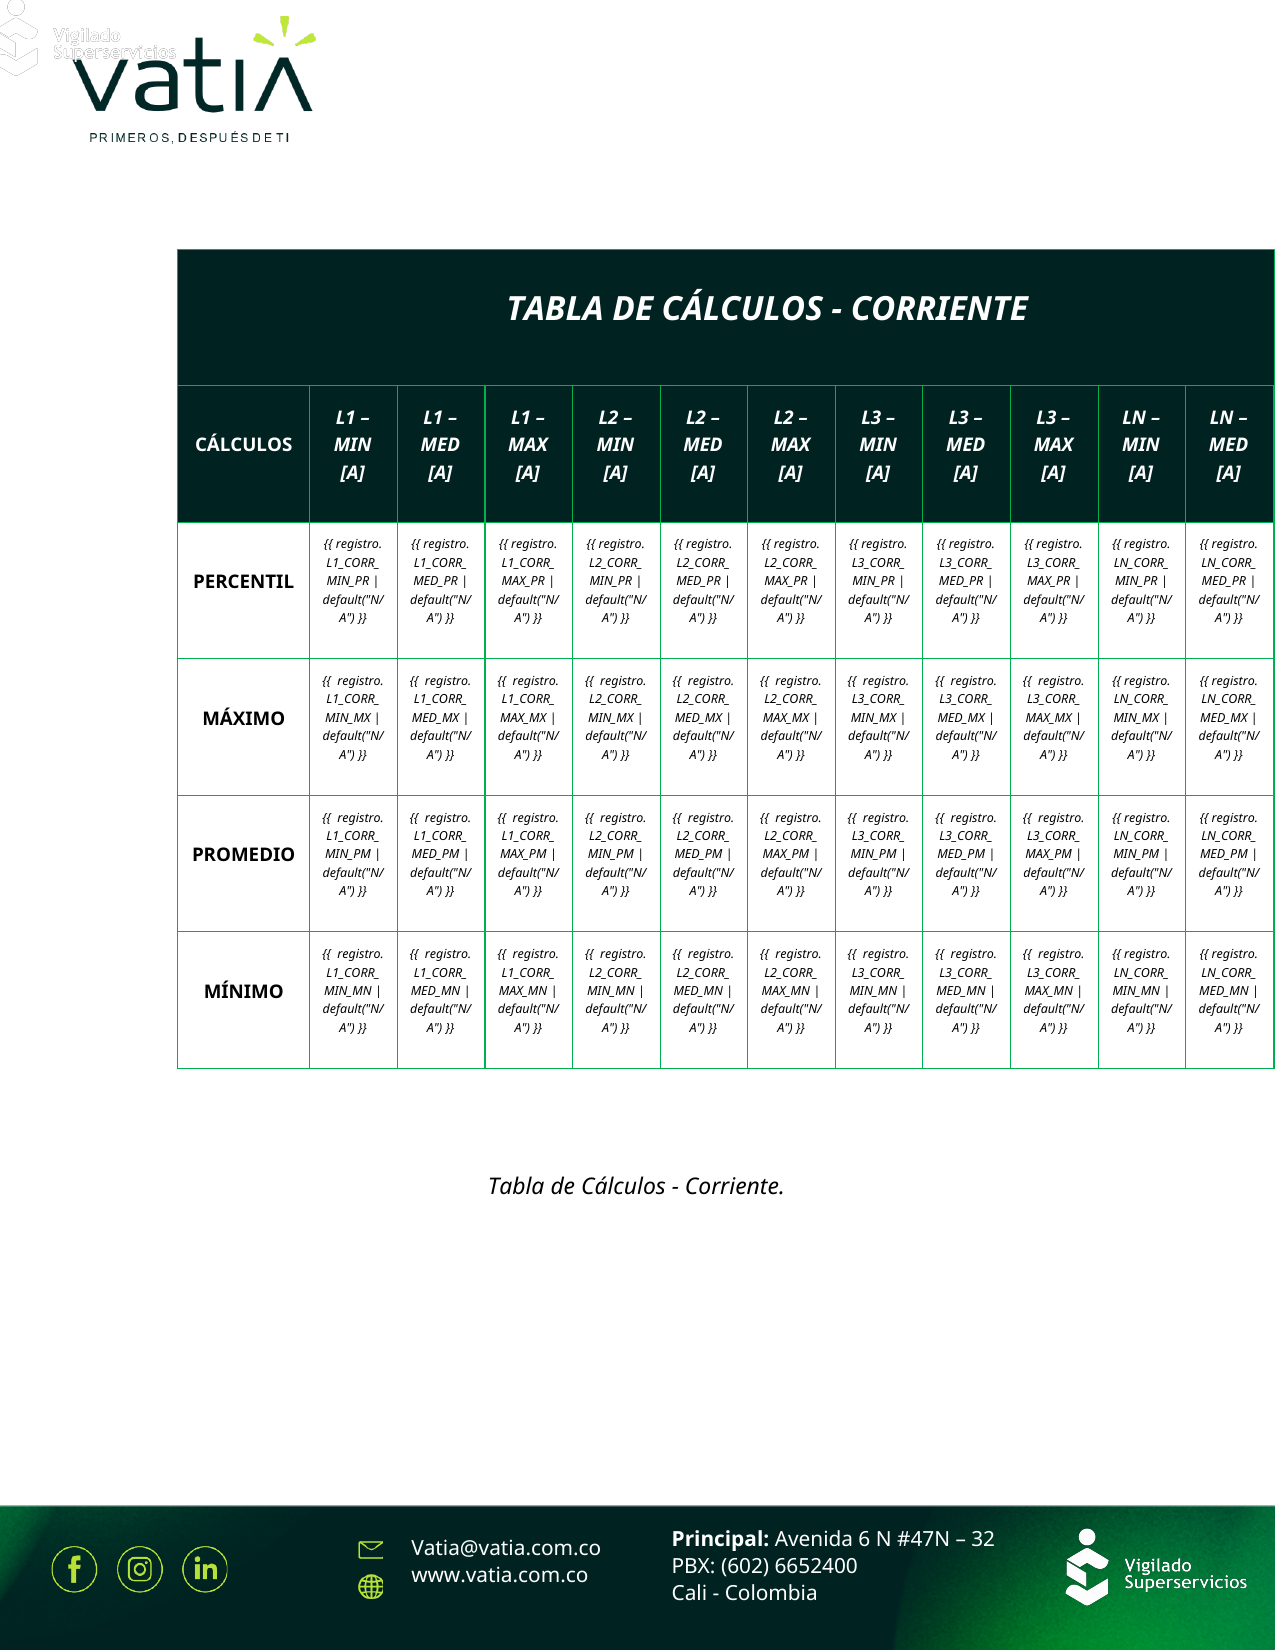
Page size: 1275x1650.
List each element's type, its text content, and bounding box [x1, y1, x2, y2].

table_cell {{ registro.L3_CORR_MIN_PR | default("N/A") }} [836, 523, 922, 658]
table_cell {{ registro.L1_CORR_MAX_MX | default("N/A") }} [486, 659, 572, 795]
table_cell L3 – MED [A] [923, 386, 1010, 522]
table_cell L1 – MED [A] [398, 386, 484, 522]
table_cell {{ registro.L2_CORR_MED_PR | default("N/A") }} [661, 523, 747, 658]
picture [0, 0, 1275, 1650]
table_cell {{ registro.L2_CORR_MAX_MX | default("N/A") }} [748, 659, 835, 795]
table_cell L2 – MAX [A] [748, 386, 835, 522]
table_cell MÍNIMO [178, 932, 309, 1068]
table_cell {{ registro.LN_CORR_MIN_PM | default("N/A") }} [1099, 796, 1185, 931]
table_cell {{ registro.L3_CORR_MED_MN | default("N/A") }} [923, 932, 1010, 1068]
table_header TABLA DE CÁLCULOS - CORRIENTE [178, 250, 1274, 385]
table_cell {{ registro.L3_CORR_MIN_PM | default("N/A") }} [836, 796, 922, 931]
table_cell {{ registro.LN_CORR_MED_MX | default("N/A") }} [1186, 659, 1273, 795]
table_cell {{ registro.L1_CORR_MED_PM | default("N/A") }} [398, 796, 484, 931]
table_cell {{ registro.L2_CORR_MAX_PM | default("N/A") }} [748, 796, 835, 931]
table_cell {{ registro.L2_CORR_MIN_MX | default("N/A") }} [573, 659, 660, 795]
table_cell {{ registro.L3_CORR_MAX_PM | default("N/A") }} [1011, 796, 1098, 931]
table_cell {{ registro.L1_CORR_MIN_MX | default("N/A") }} [310, 659, 397, 795]
table_cell L2 – MED [A] [661, 386, 747, 522]
table_cell L3 – MIN [A] [836, 386, 922, 522]
table_cell {{ registro.L2_CORR_MAX_MN | default("N/A") }} [748, 932, 835, 1068]
table_cell {{ registro.L2_CORR_MIN_PM | default("N/A") }} [573, 796, 660, 931]
table_cell L3 – MAX [A] [1011, 386, 1098, 522]
table_cell CÁLCULOS [178, 386, 309, 522]
table_cell {{ registro.L1_CORR_MIN_PM | default("N/A") }} [310, 796, 397, 931]
table_cell {{ registro.L3_CORR_MIN_MN | default("N/A") }} [836, 932, 922, 1068]
table_cell LN – MIN [A] [1099, 386, 1185, 522]
table_cell {{ registro.LN_CORR_MED_PM | default("N/A") }} [1186, 796, 1273, 931]
table_cell LN – MED [A] [1186, 386, 1273, 522]
table_cell {{ registro.L3_CORR_MAX_MN | default("N/A") }} [1011, 932, 1098, 1068]
table_cell {{ registro.L1_CORR_MAX_MN | default("N/A") }} [486, 932, 572, 1068]
table_cell {{ registro.L3_CORR_MED_PM | default("N/A") }} [923, 796, 1010, 931]
table_cell {{ registro.L3_CORR_MAX_MX | default("N/A") }} [1011, 659, 1098, 795]
table_cell {{ registro.L2_CORR_MED_PM | default("N/A") }} [661, 796, 747, 931]
table_cell {{ registro.LN_CORR_MIN_MN | default("N/A") }} [1099, 932, 1185, 1068]
table_cell L1 – MIN [A] [310, 386, 397, 522]
table_cell L1 – MAX [A] [486, 386, 572, 522]
table_cell {{ registro.L2_CORR_MED_MX | default("N/A") }} [661, 659, 747, 795]
table_cell {{ registro.L3_CORR_MIN_MX | default("N/A") }} [836, 659, 922, 795]
table_cell {{ registro.L1_CORR_MAX_PM | default("N/A") }} [486, 796, 572, 931]
table_cell {{ registro.L3_CORR_MED_MX | default("N/A") }} [923, 659, 1010, 795]
table_cell {{ registro.L1_CORR_MAX_PR | default("N/A") }} [486, 523, 572, 658]
table_cell {{ registro.LN_CORR_MED_MN | default("N/A") }} [1186, 932, 1273, 1068]
table_cell {{ registro.LN_CORR_MIN_MX | default("N/A") }} [1099, 659, 1185, 795]
table_cell {{ registro.L2_CORR_MED_MN | default("N/A") }} [661, 932, 747, 1068]
table_cell {{ registro.L1_CORR_MED_MX | default("N/A") }} [398, 659, 484, 795]
table_cell {{ registro.LN_CORR_MIN_PR | default("N/A") }} [1099, 523, 1185, 658]
table_cell {{ registro.L1_CORR_MIN_MN | default("N/A") }} [310, 932, 397, 1068]
table_cell MÁXIMO [178, 659, 309, 795]
table_cell L2 – MIN [A] [573, 386, 660, 522]
table_cell PERCENTIL [178, 523, 309, 658]
table_cell {{ registro.L1_CORR_MED_MN | default("N/A") }} [398, 932, 484, 1068]
table_cell PROMEDIO [178, 796, 309, 931]
table_cell {{ registro.L2_CORR_MAX_PR | default("N/A") }} [748, 523, 835, 658]
table_cell {{ registro.L2_CORR_MIN_MN | default("N/A") }} [573, 932, 660, 1068]
text Tabla de Cálculos - Corriente. [177, 1170, 1098, 1201]
table_cell {{ registro.L1_CORR_MED_PR | default("N/A") }} [398, 523, 484, 658]
table_cell {{ registro.LN_CORR_MED_PR | default("N/A") }} [1186, 523, 1273, 658]
table_cell {{ registro.L3_CORR_MAX_PR | default("N/A") }} [1011, 523, 1098, 658]
table_cell {{ registro.L2_CORR_MIN_PR | default("N/A") }} [573, 523, 660, 658]
table_cell {{ registro.L3_CORR_MED_PR | default("N/A") }} [923, 523, 1010, 658]
table_cell {{ registro.L1_CORR_MIN_PR | default("N/A") }} [310, 523, 397, 658]
